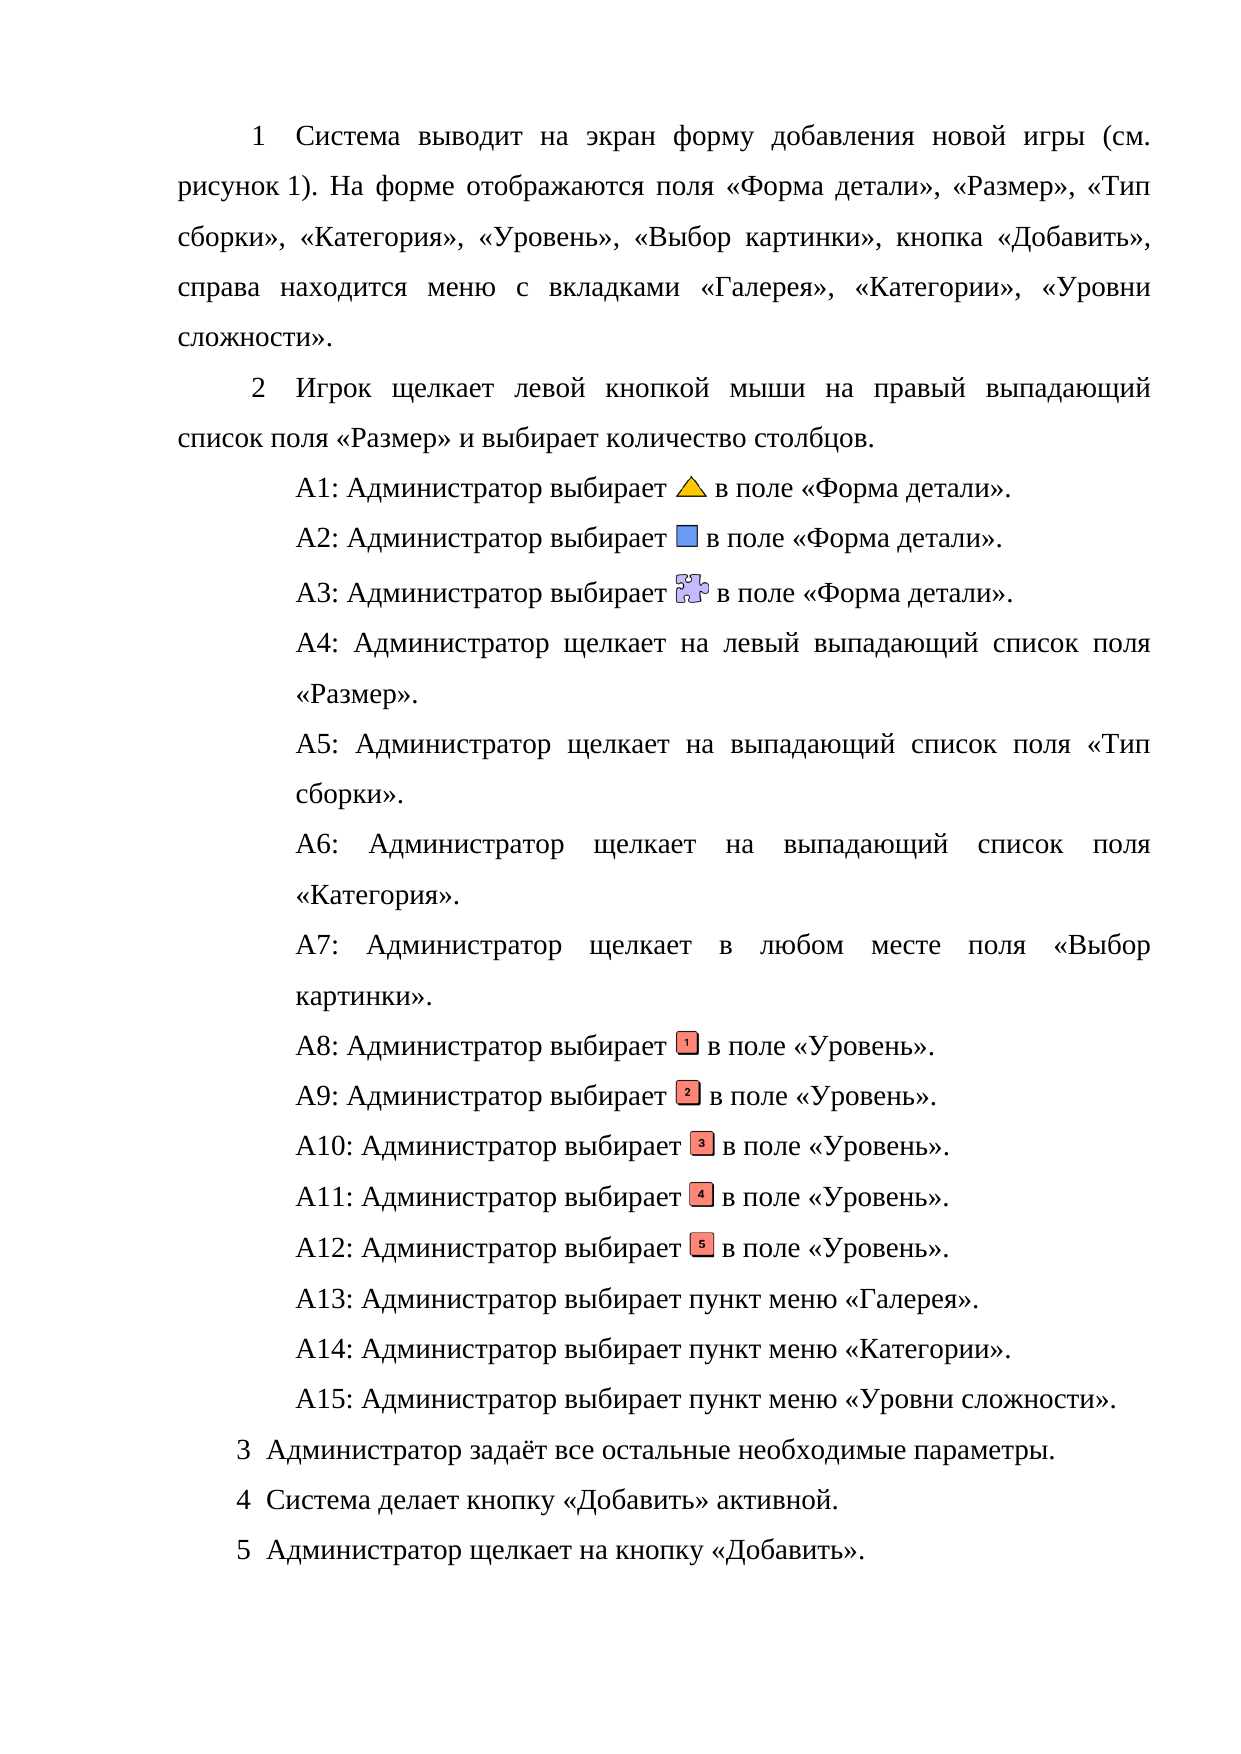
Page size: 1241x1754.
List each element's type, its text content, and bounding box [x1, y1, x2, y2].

picture [674, 571, 709, 603]
list Игрок щелкает левой кнопкой мыши на правый выпадающий список поля «Размер» и выбирает количество столбцов. [177, 370, 1152, 453]
text А1: Администратор выбирает в поле «Форма детали». [295, 470, 1152, 504]
text А5: Администратор щелкает на выпадающий список поля «Тип сборки». [295, 726, 1152, 810]
picture [688, 1180, 715, 1207]
text А12: Администратор выбирает в поле «Уровень». [295, 1229, 1152, 1264]
picture [674, 471, 708, 498]
text А8: Администратор выбирает в поле «Уровень». [295, 1028, 1152, 1061]
text А4: Администратор щелкает на левый выпадающий список поля «Размер». [295, 625, 1152, 709]
list Система делает кнопку «Добавить» активной. [177, 1482, 1152, 1516]
picture [688, 1129, 715, 1156]
text А13: Администратор выбирает пункт меню «Галерея». [295, 1281, 1152, 1314]
list Система выводит на экран форму добавления новой игры (см. рисунок 1). На форме отображаются поля «Форма детали», «Размер», «Тип сборки», «Категория», «Уровень», «Выбор картинки», кнопка «Добавить», справа находится меню с вкладками «Галерея», «Категории», «Уровни сложности». [177, 118, 1152, 353]
text А15: Администратор выбирает пункт меню «Уровни сложности». [295, 1381, 1152, 1415]
picture [674, 1029, 700, 1056]
text А9: Администратор выбирает в поле «Уровень». [295, 1078, 1152, 1112]
picture [674, 1078, 702, 1106]
picture [674, 523, 699, 548]
list Администратор задаёт все остальные необходимые параметры. [177, 1432, 1152, 1465]
text А2: Администратор выбирает в поле «Форма детали». [295, 521, 1152, 554]
text А3: Администратор выбирает в поле «Форма детали». [295, 571, 1152, 609]
text А14: Администратор выбирает пункт меню «Категории». [295, 1331, 1152, 1365]
text А10: Администратор выбирает в поле «Уровень». [295, 1128, 1152, 1162]
text А11: Администратор выбирает в поле «Уровень». [295, 1179, 1152, 1212]
picture [688, 1229, 715, 1258]
list Администратор щелкает на кнопку «Добавить». [177, 1532, 1152, 1566]
text А7: Администратор щелкает в любом месте поля «Выбор картинки». [295, 927, 1152, 1011]
text А6: Администратор щелкает на выпадающий список поля «Категория». [295, 827, 1152, 911]
